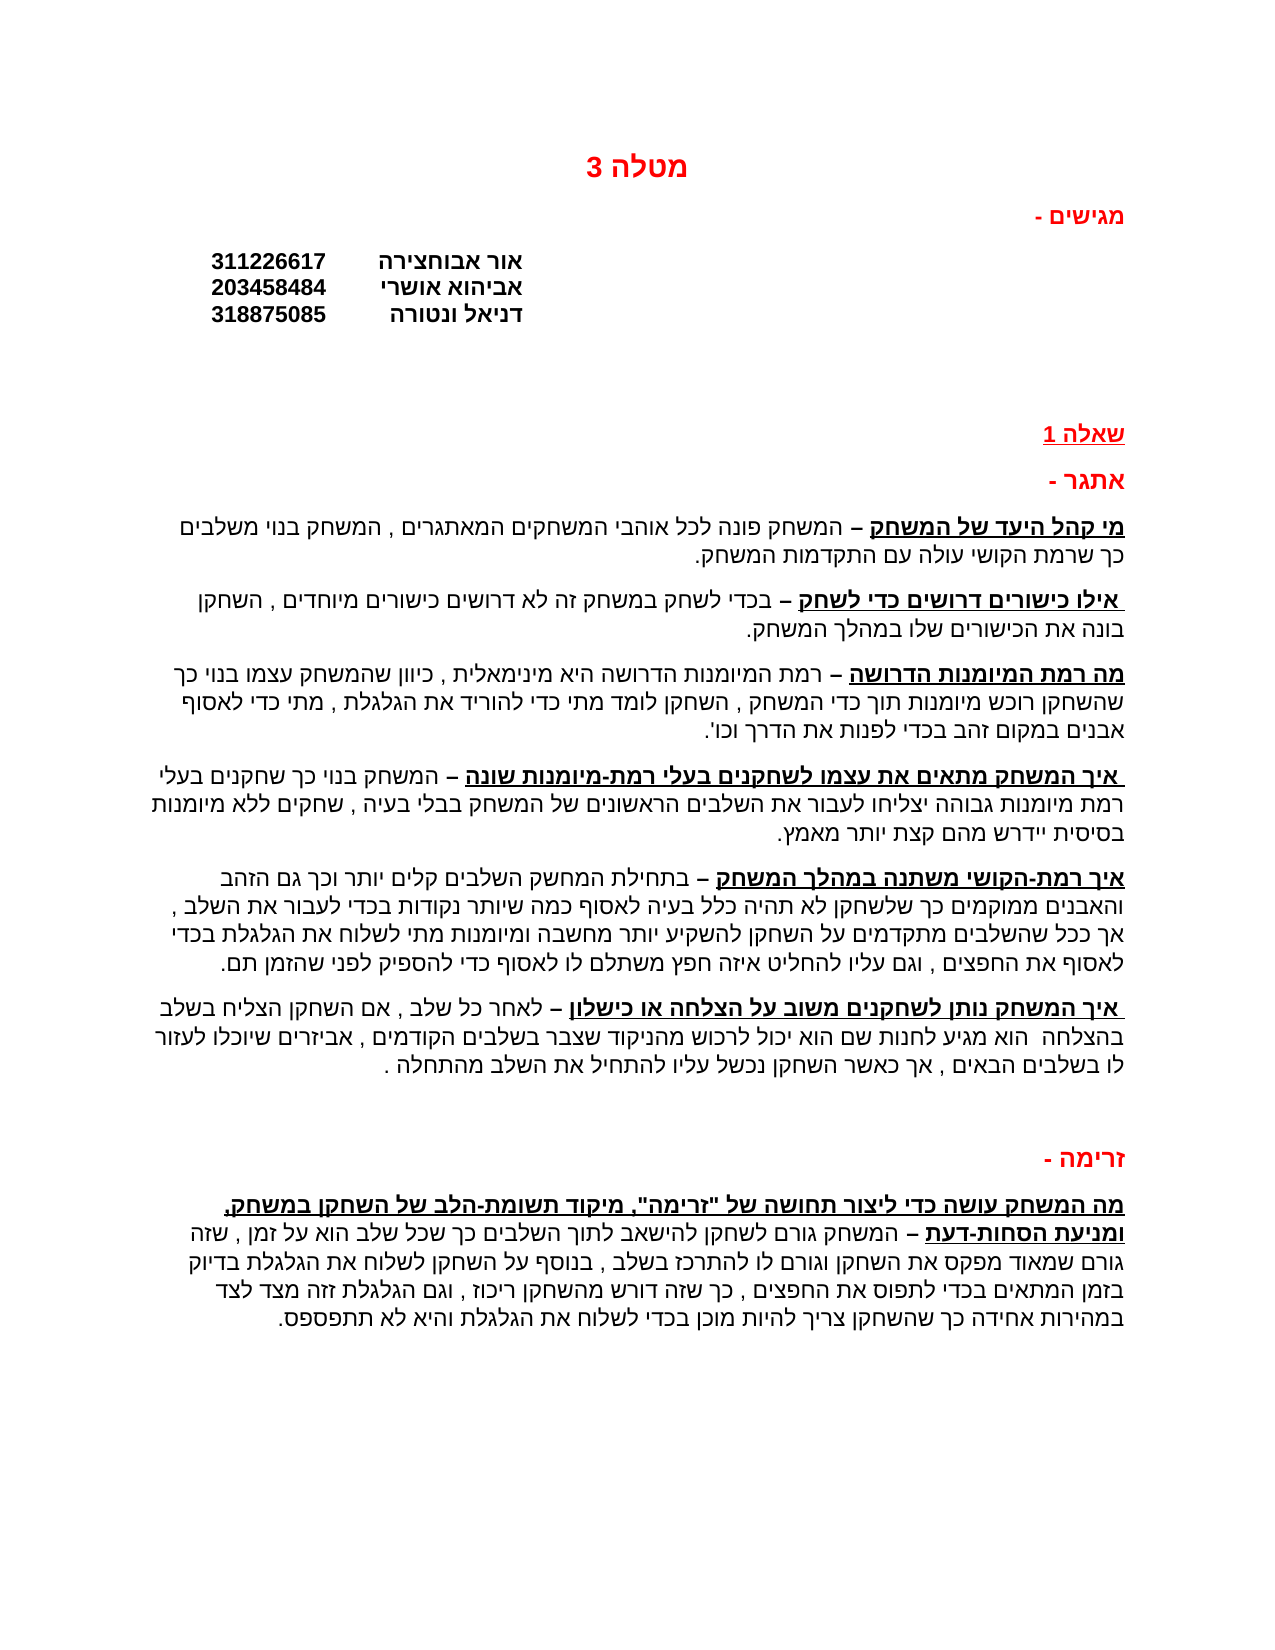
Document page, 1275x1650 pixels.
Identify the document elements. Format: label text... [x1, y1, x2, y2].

text מה המשחק עושה כדי ליצור תחושה של "זרימה", מיקוד תשומת-הלב של השחקן במשחק, ומניעת הסחות-דעת – המשחק גורם לשחקן להישאב לתוך השלבים כך שכל שלב הוא על זמן , שזה גורם שמאוד מפקס את השחקן וגורם לו להתרכז בשלב , בנוסף על השחקן לשלוח את הגלגלת בדיוק בזמן המתאים בכדי לתפוס את החפצים , כך שזה דורש מהשחקן ריכוז , וגם הגלגלת זזה מצד לצד במהירות אחידה כך שהשחקן צריך להיות מוכן בכדי לשלוח את הגלגלת והיא לא תתפספס. [150, 1192, 1125, 1332]
text איך המשחק מתאים את עצמו לשחקנים בעלי רמת-מיומנות שונה – המשחק בנוי כך שחקנים בעלי רמת מיומנות גבוהה יצליחו לעבור את השלבים הראשונים של המשחק בבלי בעיה , שחקים ללא מיומנות בסיסית יידרש מהם קצת יותר מאמץ. [150, 763, 1125, 846]
table_cell 203458484 [150, 274, 337, 301]
text מגישים - [150, 203, 1125, 229]
text איך המשחק נותן לשחקנים משוב על הצלחה או כישלון – לאחר כל שלב , אם השחקן הצליח בשלב בהצלחה הוא מגיע לחנות שם הוא יכול לרכוש מהניקוד שצבר בשלבים הקודמים , אביזרים שיוכלו לעזור לו בשלבים הבאים , אך כאשר השחקן נכשל עליו להתחיל את השלב מהתחלה . [150, 995, 1125, 1078]
text איך רמת-הקושי משתנה במהלך המשחק – בתחילת המחשק השלבים קלים יותר וכך גם הזהב והאבנים ממוקמים כך שלשחקן לא תהיה כלל בעיה לאסוף כמה שיותר נקודות בכדי לעבור את השלב , אך ככל שהשלבים מתקדמים על השחקן להשקיע יותר מחשבה ומיומנות מתי לשלוח את הגלגלת בכדי לאסוף את החפצים , וגם עליו להחליט איזה חפץ משתלם לו לאסוף כדי להספיק לפני שהזמן תם. [150, 864, 1125, 976]
text אתגר - [150, 466, 1125, 494]
table_cell אביהוא אושרי [338, 274, 534, 301]
table_cell דניאל ונטורה [338, 301, 534, 327]
text שאלה 1 [150, 421, 1125, 447]
table_cell 318875085 [150, 301, 337, 327]
text אילו כישורים דרושים כדי לשחק – בכדי לשחק במשחק זה לא דרושים כישורים מיוחדים , השחקן בונה את הכישורים שלו במהלך המשחק. [150, 587, 1125, 642]
text מטלה 3 [150, 150, 1125, 183]
table_header אור אבוחצירה [338, 248, 534, 274]
table_header 311226617 [150, 248, 337, 274]
text זרימה - [150, 1144, 1125, 1173]
text מי קהל היעד של המשחק – המשחק פונה לכל אוהבי המשחקים המאתגרים , המשחק בנוי משלבים כך שרמת הקושי עולה עם התקדמות המשחק. [150, 513, 1125, 568]
text מה רמת המיומנות הדרושה – רמת המיומנות הדרושה היא מינימאלית , כיוון שהמשחק עצמו בנוי כך שהשחקן רוכש מיומנות תוך כדי המשחק , השחקן לומד מתי כדי להוריד את הגלגלת , מתי כדי לאסוף אבנים במקום זהב בכדי לפנות את הדרך וכו'. [150, 661, 1125, 744]
